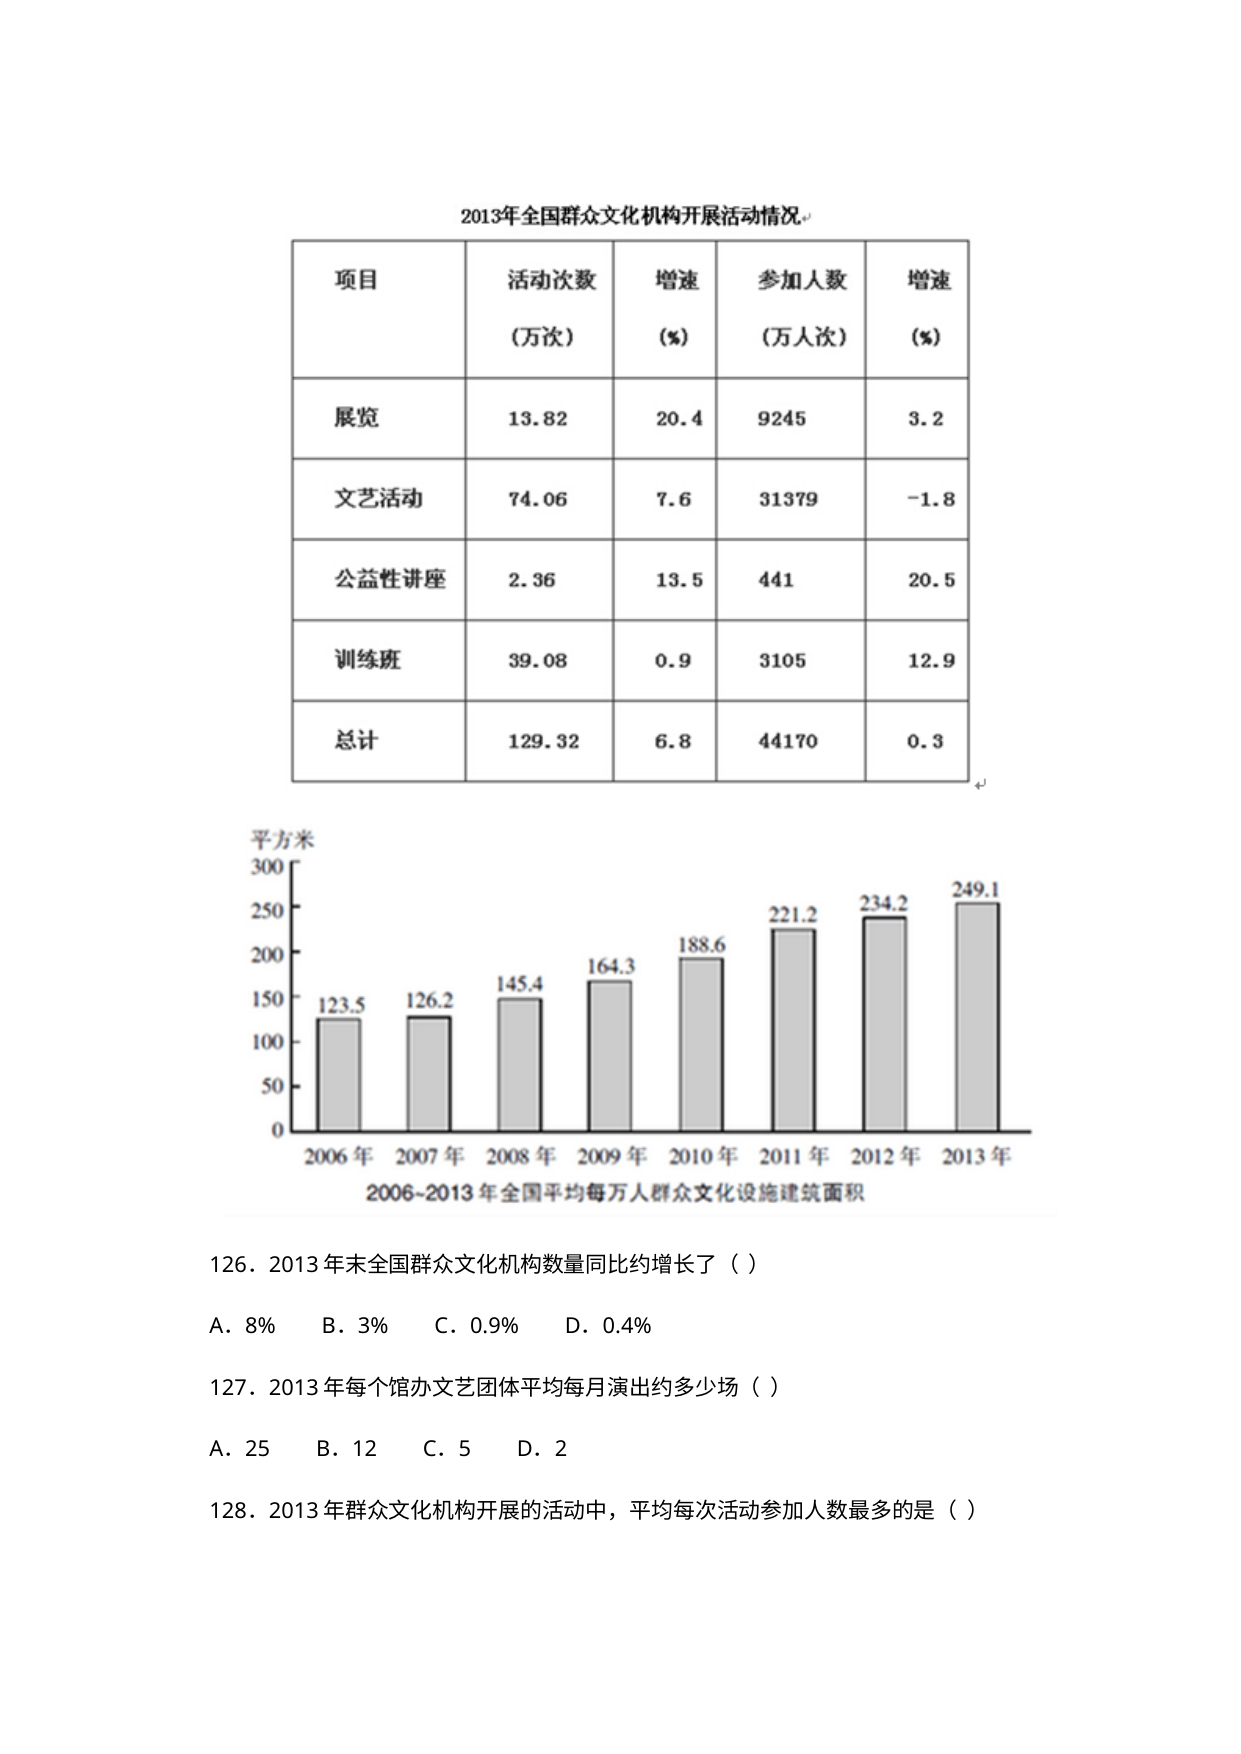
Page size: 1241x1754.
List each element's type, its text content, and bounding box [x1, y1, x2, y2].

text 128．2013年群众文化机构开展的活动中，平均每次活动参加人数最多的是（ ） [165, 1463, 1087, 1524]
text A．8% B．3% C．0.9% D．0.4% [165, 1278, 1087, 1340]
text 127．2013年每个馆办文艺团体平均每月演出约多少场（ ） [165, 1340, 1087, 1401]
picture [194, 195, 1058, 1217]
text 126．2013年末全国群众文化机构数量同比约增长了（ ） [165, 1217, 1087, 1278]
text A．25 B．12 C．5 D．2 [165, 1401, 1087, 1463]
